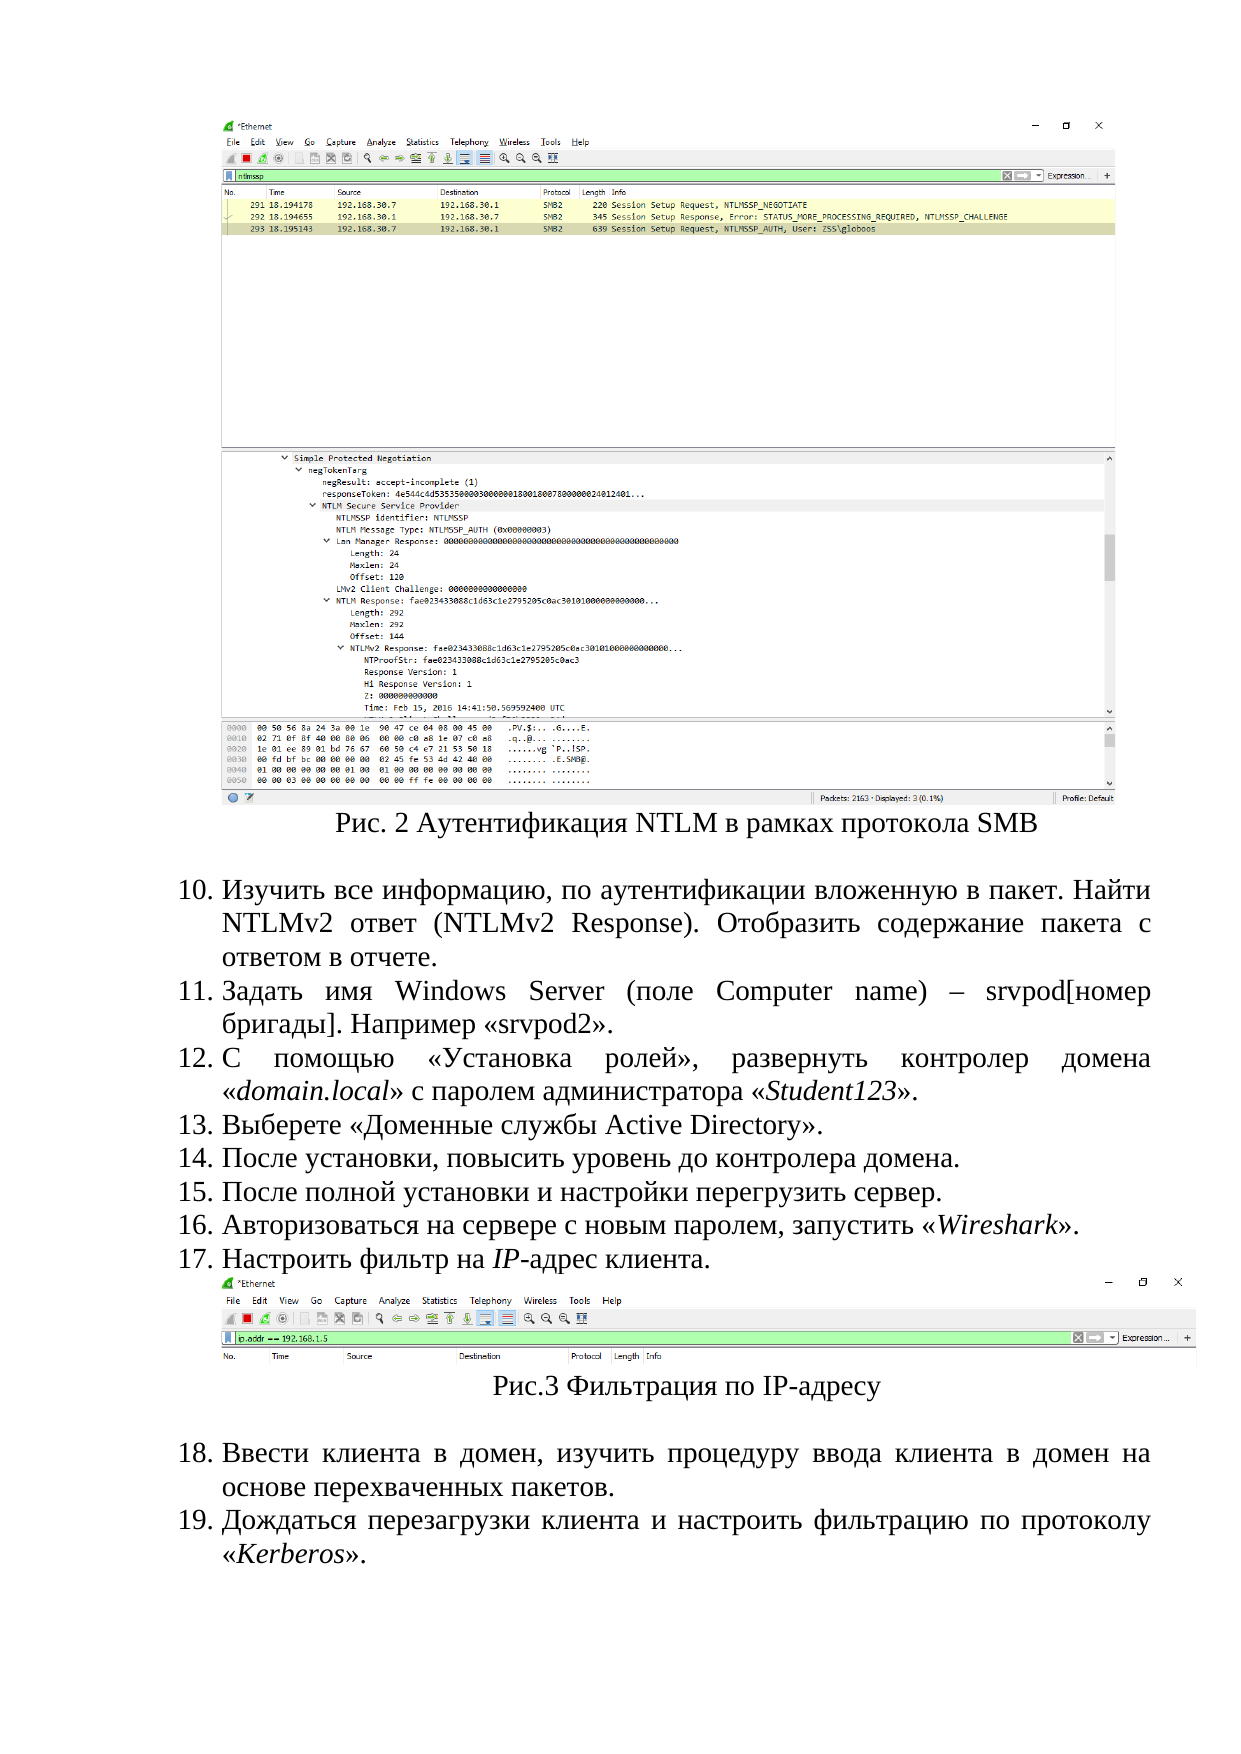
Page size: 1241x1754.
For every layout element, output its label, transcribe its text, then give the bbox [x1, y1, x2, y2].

list Задать имя Windows Server (поле Computer name) – srvpod[номер бригады]. Например «srvpod2». [177, 973, 1152, 1040]
list Рис.3 Фильтрация по IP-адресу [222, 1369, 1152, 1402]
list Дождаться перезагрузки клиента и настроить фильтрацию по протоколу «Kerberos». [177, 1502, 1152, 1569]
list Настроить фильтр на IP-адрес клиента. [177, 1241, 1152, 1274]
list Рис. 2 Аутентификация NTLM в рамках протокола SMB [222, 805, 1152, 838]
picture [221, 1274, 1197, 1369]
list Изучить все информацию, по аутентификации вложенную в пакет. Найти NTLMv2 ответ (NTLMv2 Response). Отобразить содержание пакета с ответом в отчете. [177, 872, 1152, 973]
list Авторизоваться на сервере с новым паролем, запустить «Wireshark». [177, 1207, 1152, 1241]
list Выберете «Доменные службы Active Directory». [177, 1107, 1152, 1140]
list Ввести клиента в домен, изучить процедуру ввода клиента в домен на основе перехваченных пакетов. [177, 1435, 1152, 1502]
list С помощью «Установка ролей», развернуть контролер домена «domain.local» с паролем администратора «Student123». [177, 1040, 1152, 1107]
list После установки, повысить уровень до контролера домена. [177, 1140, 1152, 1174]
list После полной установки и настройки перегрузить сервер. [177, 1174, 1152, 1207]
picture [221, 118, 1116, 805]
